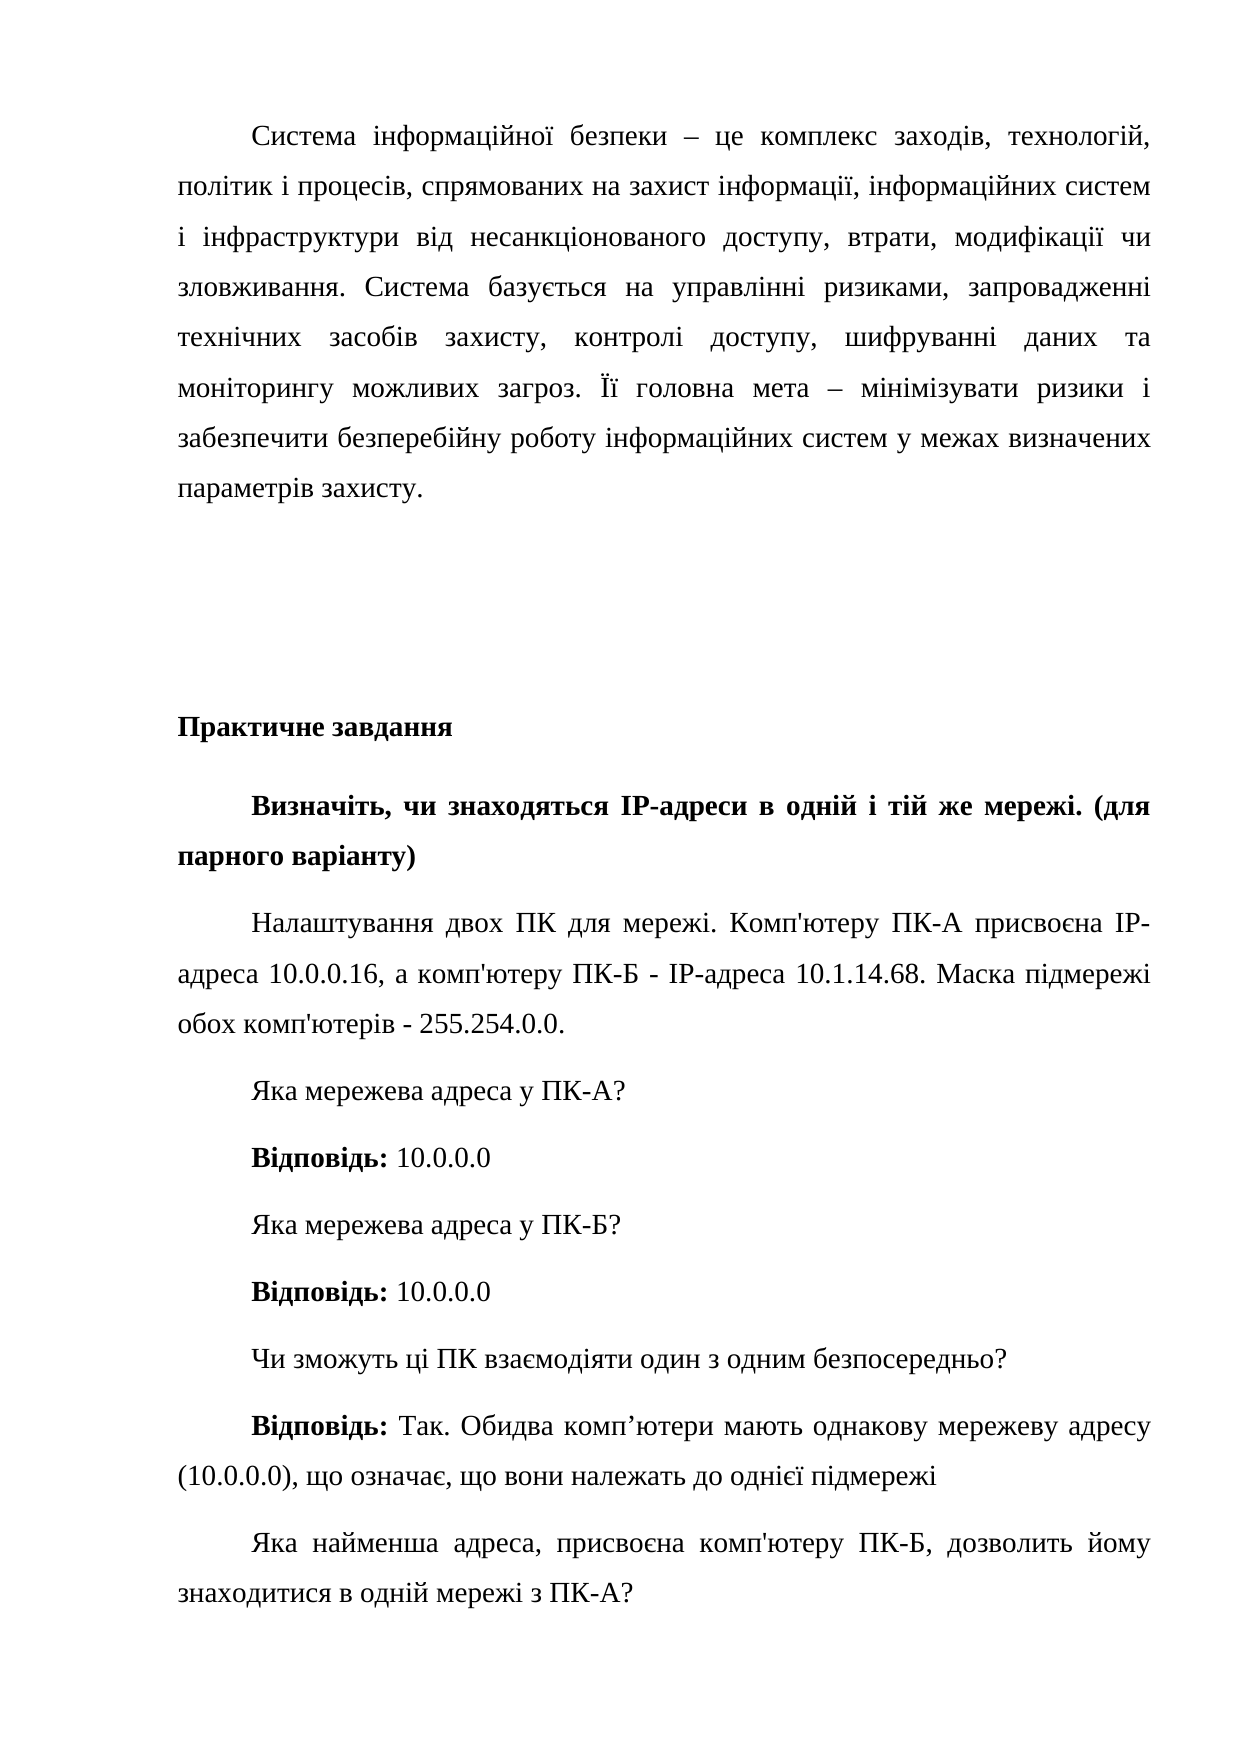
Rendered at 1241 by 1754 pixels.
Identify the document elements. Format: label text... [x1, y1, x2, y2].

text Яка мережева адреса у ПК-Б? [177, 1207, 1152, 1241]
text Визначіть, чи знаходяться IP-адреси в одній і тій же мережі. (для парного варіанту) [177, 788, 1152, 872]
text Відповідь: 10.0.0.0 [177, 1140, 1152, 1174]
text Чи зможуть ці ПК взаємодіяти один з одним безпосередньо? [177, 1341, 1152, 1374]
list Практичне завдання [177, 709, 1152, 742]
text Яка мережева адреса у ПК-А? [177, 1073, 1152, 1107]
list Система інформаційної безпеки – це комплекс заходів, технологій, політик і процесів, спрямованих на захист інформації, інформаційних систем і інфраструктури від несанкціонованого доступу, втрати, модифікації чи зловживання. Система базується на управлінні ризиками, запровадженні технічних засобів захисту, контролі доступу, шифруванні даних та моніторингу можливих загроз. Її головна мета – мінімізувати ризики і забезпечити безперебійну роботу інформаційних систем у межах визначених параметрів захисту. [177, 118, 1152, 504]
text Яка найменша адреса, присвоєна комп'ютеру ПК-Б, дозволить йому знаходитися в одній мережі з ПК-А? [177, 1525, 1152, 1609]
text Налаштування двох ПК для мережі. Комп'ютеру ПК-А присвоєна IP-адреса 10.0.0.16, а комп'ютеру ПК-Б - IP-адреса 10.1.14.68. Маска підмережі обох комп'ютерів - 255.254.0.0. [177, 906, 1152, 1040]
text Відповідь: 10.0.0.0 [177, 1274, 1152, 1308]
text Відповідь: Так. Обидва комп’ютери мають однакову мережеву адресу (10.0.0.0), що означає, що вони належать до однієї підмережі [177, 1408, 1152, 1492]
